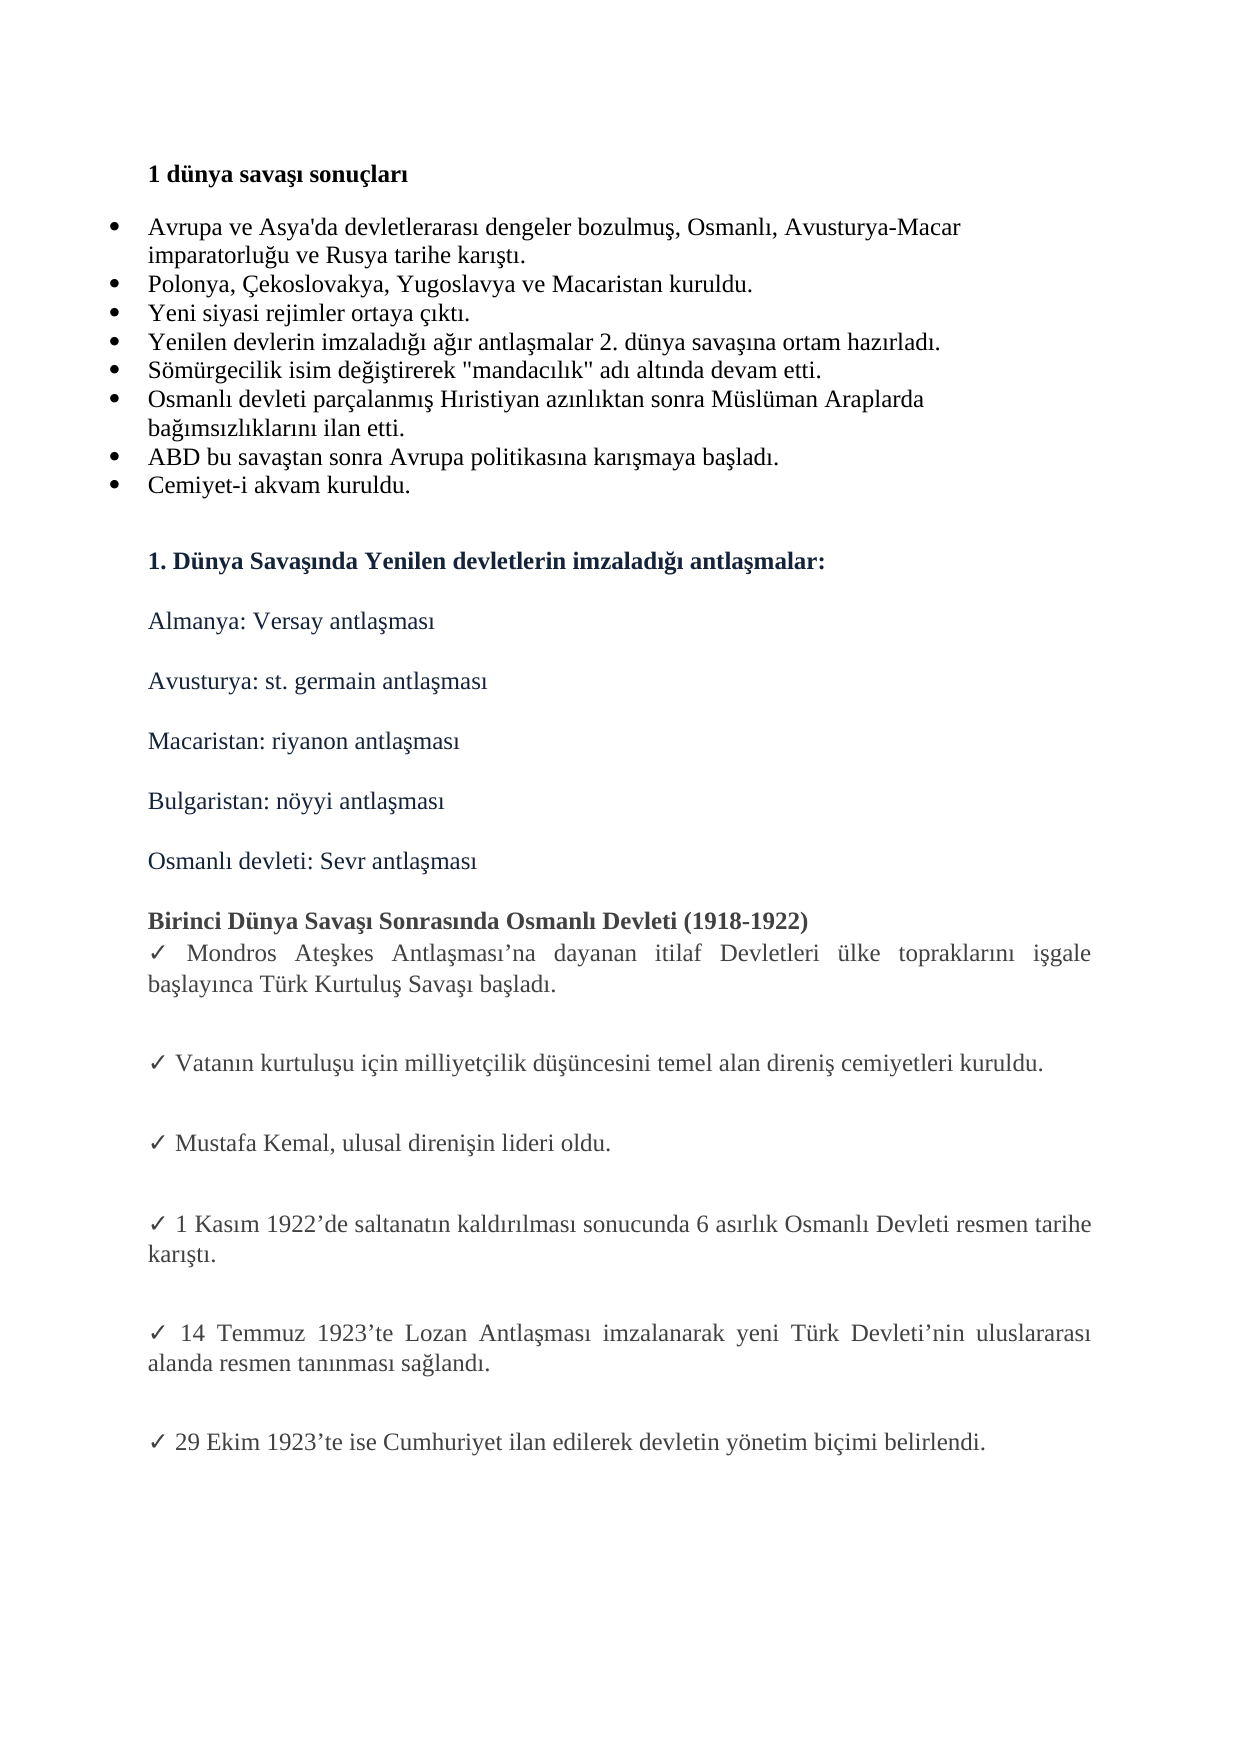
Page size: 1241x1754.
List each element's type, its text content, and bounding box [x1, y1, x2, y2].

list Avrupa ve Asya'da devletlerarası dengeler bozulmuş, Osmanlı, Avusturya-Macar imparatorluğu ve Rusya tarihe karıştı. [110, 212, 1093, 269]
text Avusturya: st. germain antlaşması [148, 666, 1093, 695]
text ✓ 1 Kasım 1922’de saltanatın kaldırılması sonucunda 6 asırlık Osmanlı Devleti resmen tarihe karıştı. [148, 1205, 1093, 1268]
text ✓ Mustafa Kemal, ulusal direnişin lideri oldu. [148, 1125, 1093, 1159]
list Polonya, Çekoslovakya, Yugoslavya ve Macaristan kuruldu. [110, 269, 1093, 298]
subtitle 1 dünya savaşı sonuçları [148, 148, 1093, 188]
text ✓ Mondros Ateşkes Antlaşması’na dayanan itilaf Devletleri ülke topraklarını işgale başlayınca Türk Kurtuluş Savaşı başladı. [148, 935, 1093, 998]
list ABD bu savaştan sonra Avrupa politikasına karışmaya başladı. [110, 442, 1093, 470]
text Birinci Dünya Savaşı Sonrasında Osmanlı Devleti (1918-1922) [148, 906, 1093, 935]
text ✓ 14 Temmuz 1923’te Lozan Antlaşması imzalanarak yeni Türk Devleti’nin uluslararası alanda resmen tanınması sağlandı. [148, 1314, 1093, 1377]
text Osmanlı devleti: Sevr antlaşması [148, 846, 1093, 875]
list Yenilen devlerin imzaladığı ağır antlaşmalar 2. dünya savaşına ortam hazırladı. [110, 327, 1093, 355]
text 1. Dünya Savaşında Yenilen devletlerin imzaladığı antlaşmalar: [148, 546, 1093, 575]
text Bulgaristan: nöyyi antlaşması [148, 786, 1093, 815]
list Cemiyet-i akvam kuruldu. [110, 470, 1093, 499]
text ✓ 29 Ekim 1923’te ise Cumhuriyet ilan edilerek devletin yönetim biçimi belirlendi. [148, 1424, 1093, 1458]
list Yeni siyasi rejimler ortaya çıktı. [110, 298, 1093, 327]
list Sömürgecilik isim değiştirerek "mandacılık" adı altında devam etti. [110, 355, 1093, 384]
list Osmanlı devleti parçalanmış Hıristiyan azınlıktan sonra Müslüman Araplarda bağımsızlıklarını ilan etti. [110, 384, 1093, 442]
text Macaristan: riyanon antlaşması [148, 726, 1093, 755]
text Almanya: Versay antlaşması [148, 606, 1093, 635]
text ✓ Vatanın kurtuluşu için milliyetçilik düşüncesini temel alan direniş cemiyetleri kuruldu. [148, 1044, 1093, 1078]
